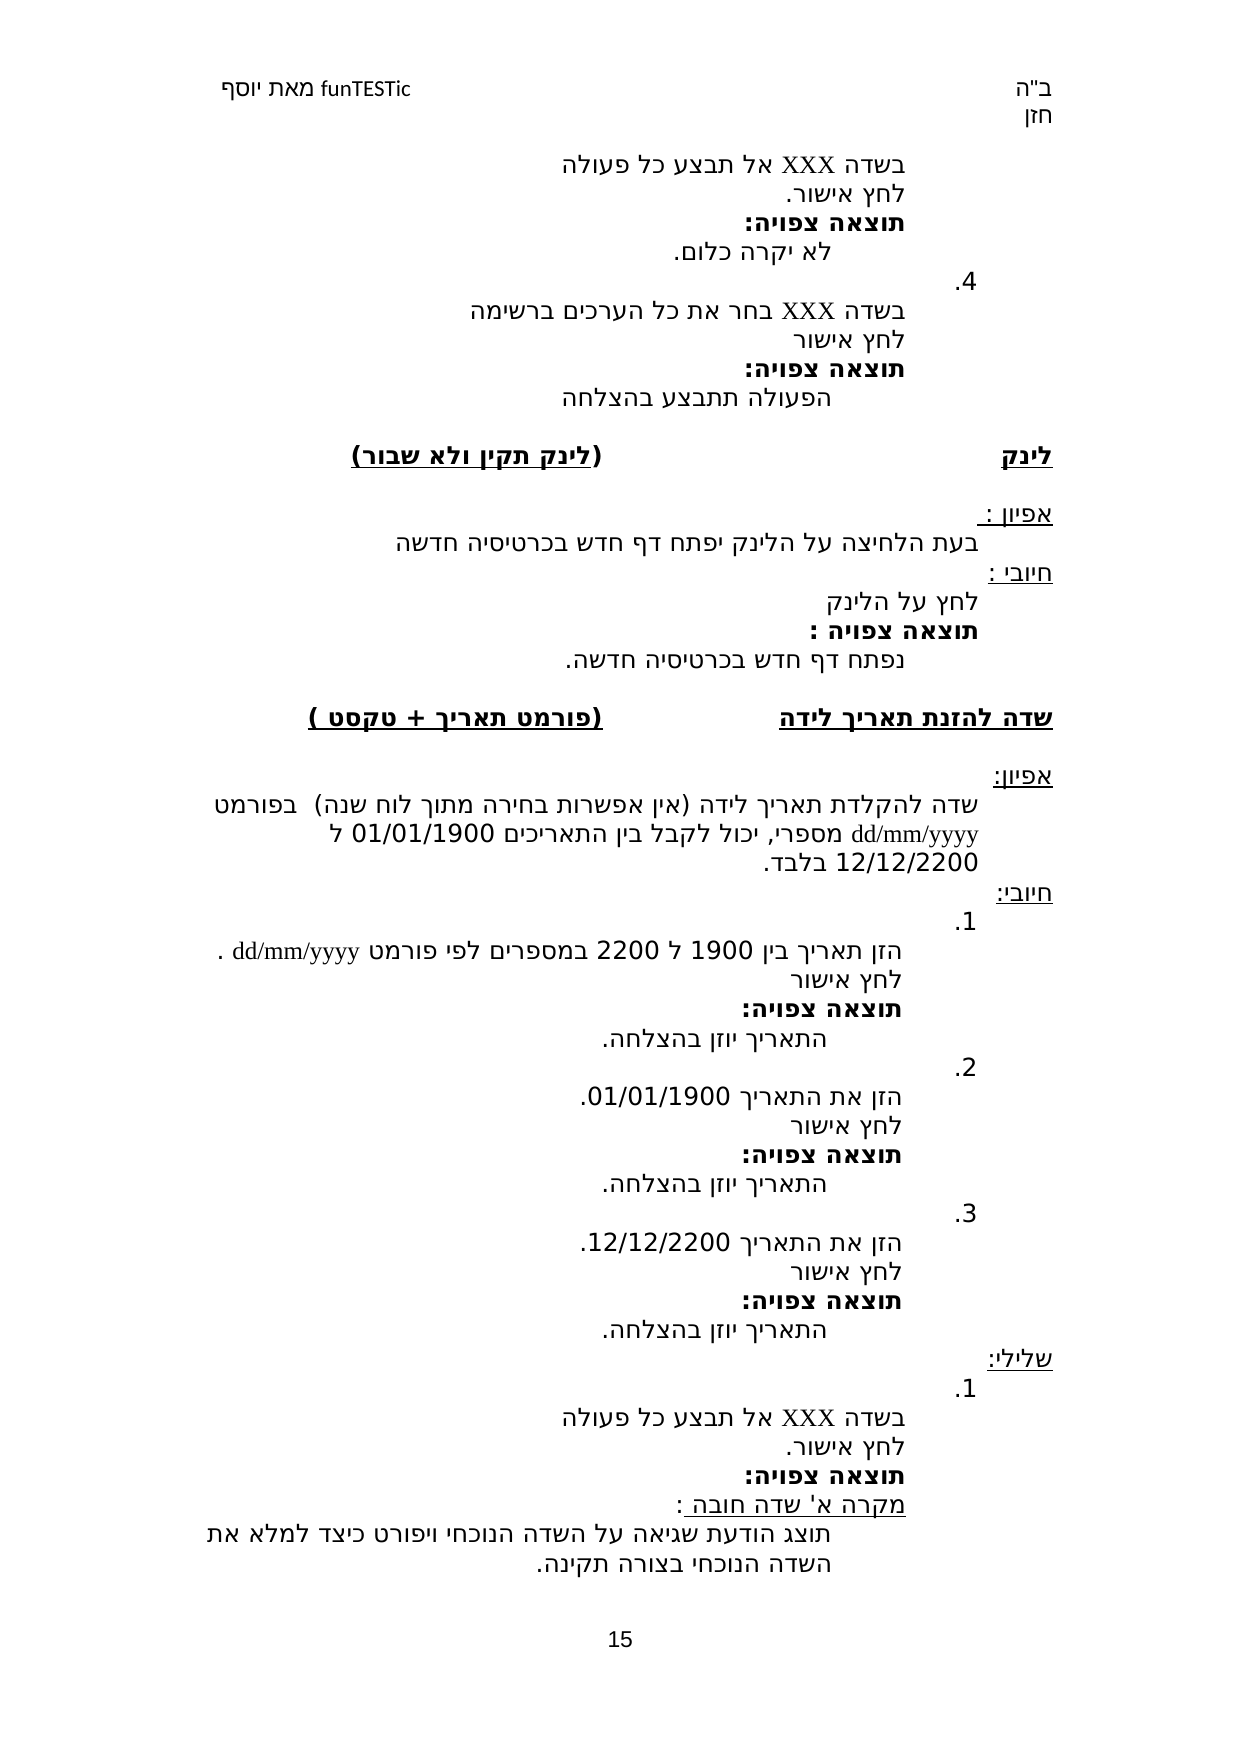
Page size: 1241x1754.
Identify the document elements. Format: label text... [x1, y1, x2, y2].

text לחץ אישור [187, 965, 1053, 994]
text הפעולה תתבצע בהצלחה [187, 383, 906, 413]
text שלילי: [187, 1344, 1053, 1374]
text תוצאה צפויה: [187, 1140, 1053, 1169]
text הזן את התאריך 12/12/2200. [187, 1228, 978, 1257]
text התאריך יוזן בהצלחה. [187, 1315, 1053, 1344]
text בעת הלחיצה על הלינק יפתח דף חדש בכרטיסיה חדשה [187, 528, 979, 558]
text לחץ אישור. [187, 1432, 979, 1461]
text לחץ על הלינק [187, 587, 1053, 616]
text שדה להקלדת תאריך לידה (אין אפשרות בחירה מתוך לוח שנה) בפורמט dd/mm/yyyy מספרי, יכול לקבל בין התאריכים 01/01/1900 ל 12/12/2200 בלבד. [187, 790, 979, 878]
text 3. [187, 1199, 1053, 1228]
text שדה להזנת תאריך לידה (פורמט תאריך + טקסט ) [187, 703, 1053, 732]
text 1. [187, 1374, 1053, 1403]
text אפיון: [187, 761, 1053, 790]
text לחץ אישור [187, 1257, 1053, 1286]
text תוצאה צפויה : [187, 616, 1053, 645]
text התאריך יוזן בהצלחה. [187, 1024, 1053, 1053]
text בשדה XXX בחר את כל הערכים ברשימה לחץ אישור [187, 296, 906, 354]
text הזן תאריך בין 1900 ל 2200 במספרים לפי פורמט dd/mm/yyyy . [187, 936, 1053, 965]
text לחץ אישור [187, 1111, 1053, 1140]
text תוצאה צפויה: [187, 354, 979, 383]
text לא יקרה כלום. [187, 238, 906, 267]
text תוצאה צפויה: [187, 994, 1053, 1024]
text תוצאה צפויה: [187, 1461, 979, 1491]
text לחץ אישור. [187, 179, 979, 208]
text 4. [187, 267, 1053, 296]
text התאריך יוזן בהצלחה. [187, 1169, 1053, 1199]
text תוצאה צפויה: [187, 1286, 1053, 1315]
text לינק (לינק תקין ולא שבור) [187, 441, 1053, 471]
text בשדה XXX אל תבצע כל פעולה [187, 150, 981, 179]
text נפתח דף חדש בכרטיסיה חדשה. [187, 645, 979, 674]
text תוצאה צפויה: [187, 208, 979, 238]
text מקרה א' שדה חובה : [187, 1491, 906, 1520]
text חיובי : [187, 558, 1053, 587]
text הזן את התאריך 01/01/1900. [187, 1082, 1053, 1111]
text חיובי: [187, 878, 1053, 907]
text 1. [187, 907, 1053, 936]
text אפיון : [187, 499, 1053, 528]
text 2. [187, 1053, 1053, 1082]
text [187, 1520, 832, 1578]
text בשדה XXX אל תבצע כל פעולה [187, 1403, 979, 1432]
